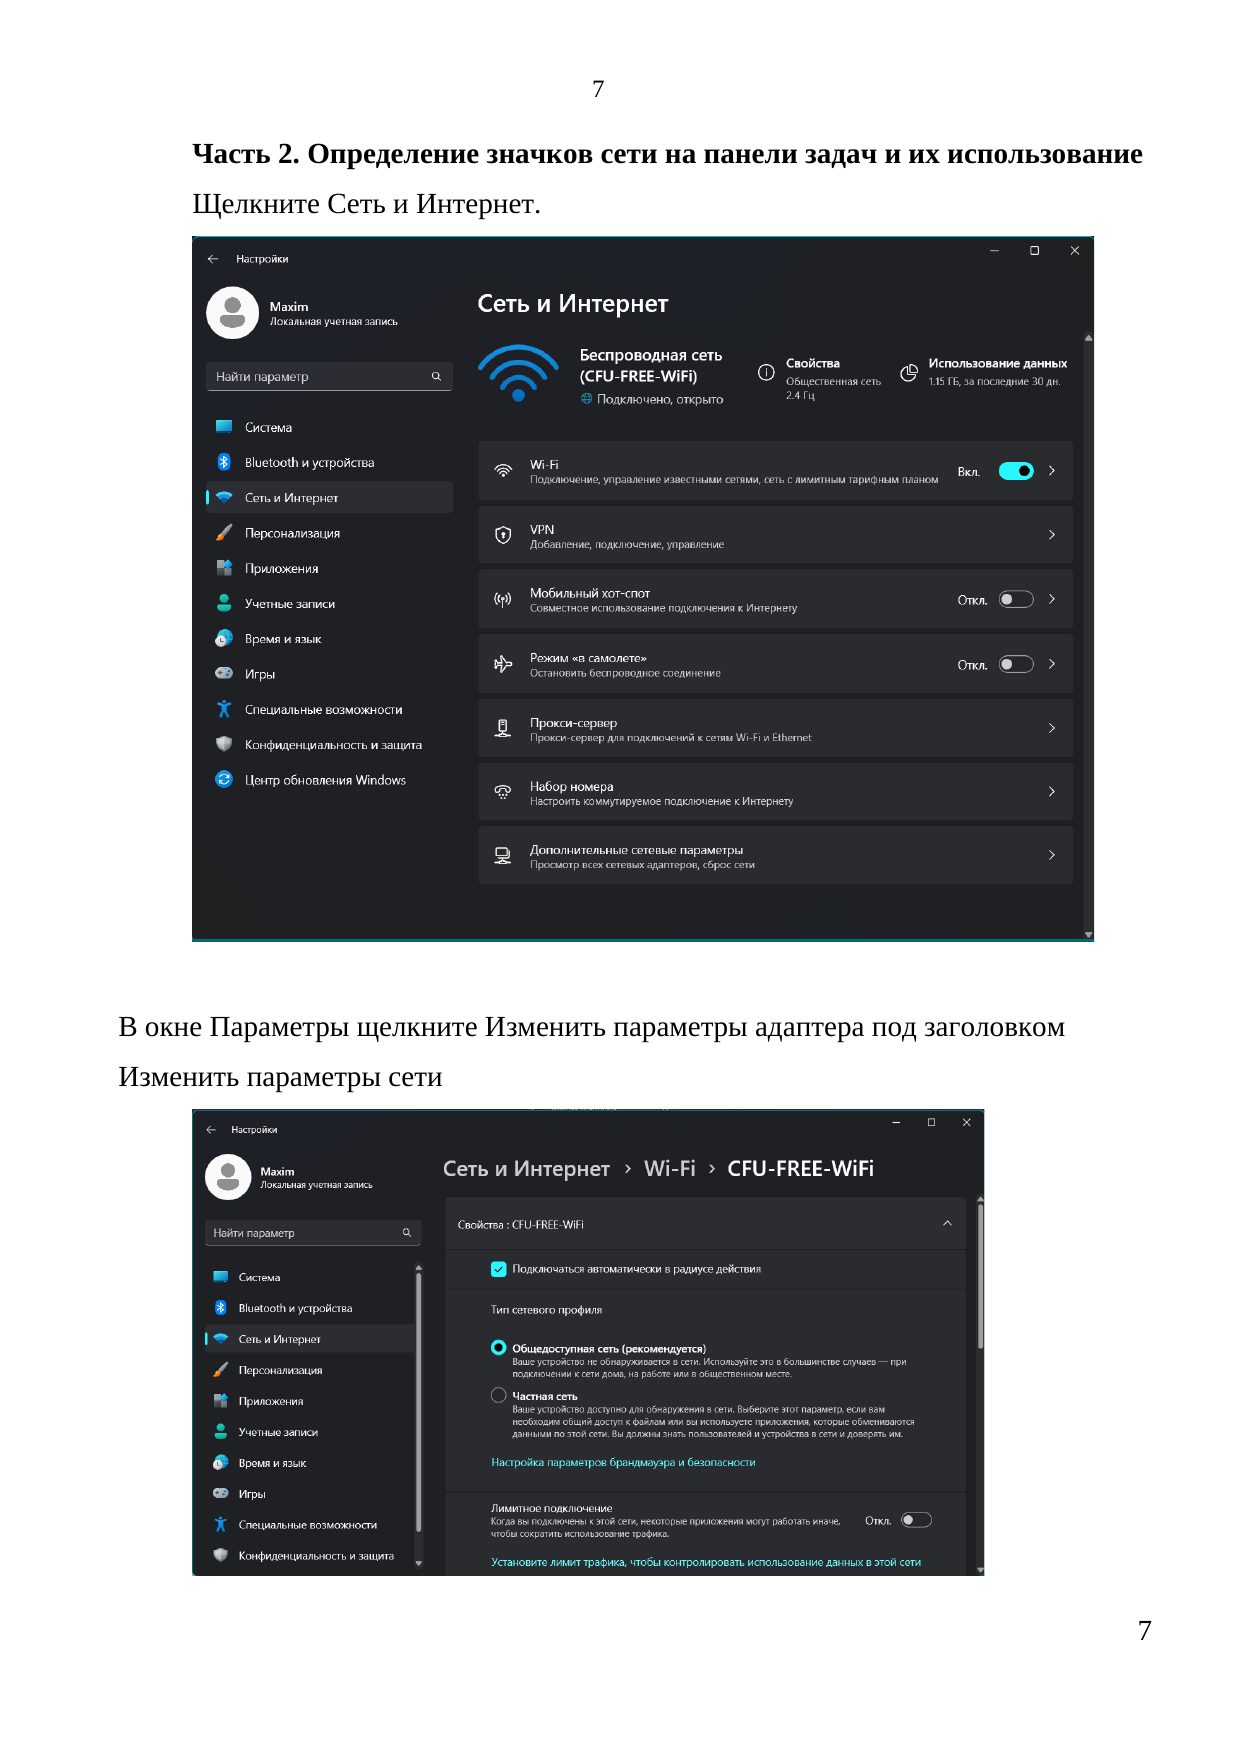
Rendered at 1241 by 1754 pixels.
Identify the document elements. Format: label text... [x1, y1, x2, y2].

text В окне Параметры щелкните Изменить параметры адаптера под заголовком Изменить параметры сети [118, 1009, 1152, 1093]
text Часть 2. Определение значков сети на панели задач и их использование [118, 136, 1152, 169]
text Щелкните Сеть и Интернет. [118, 186, 1152, 220]
picture [192, 236, 1095, 942]
picture [192, 1109, 985, 1576]
